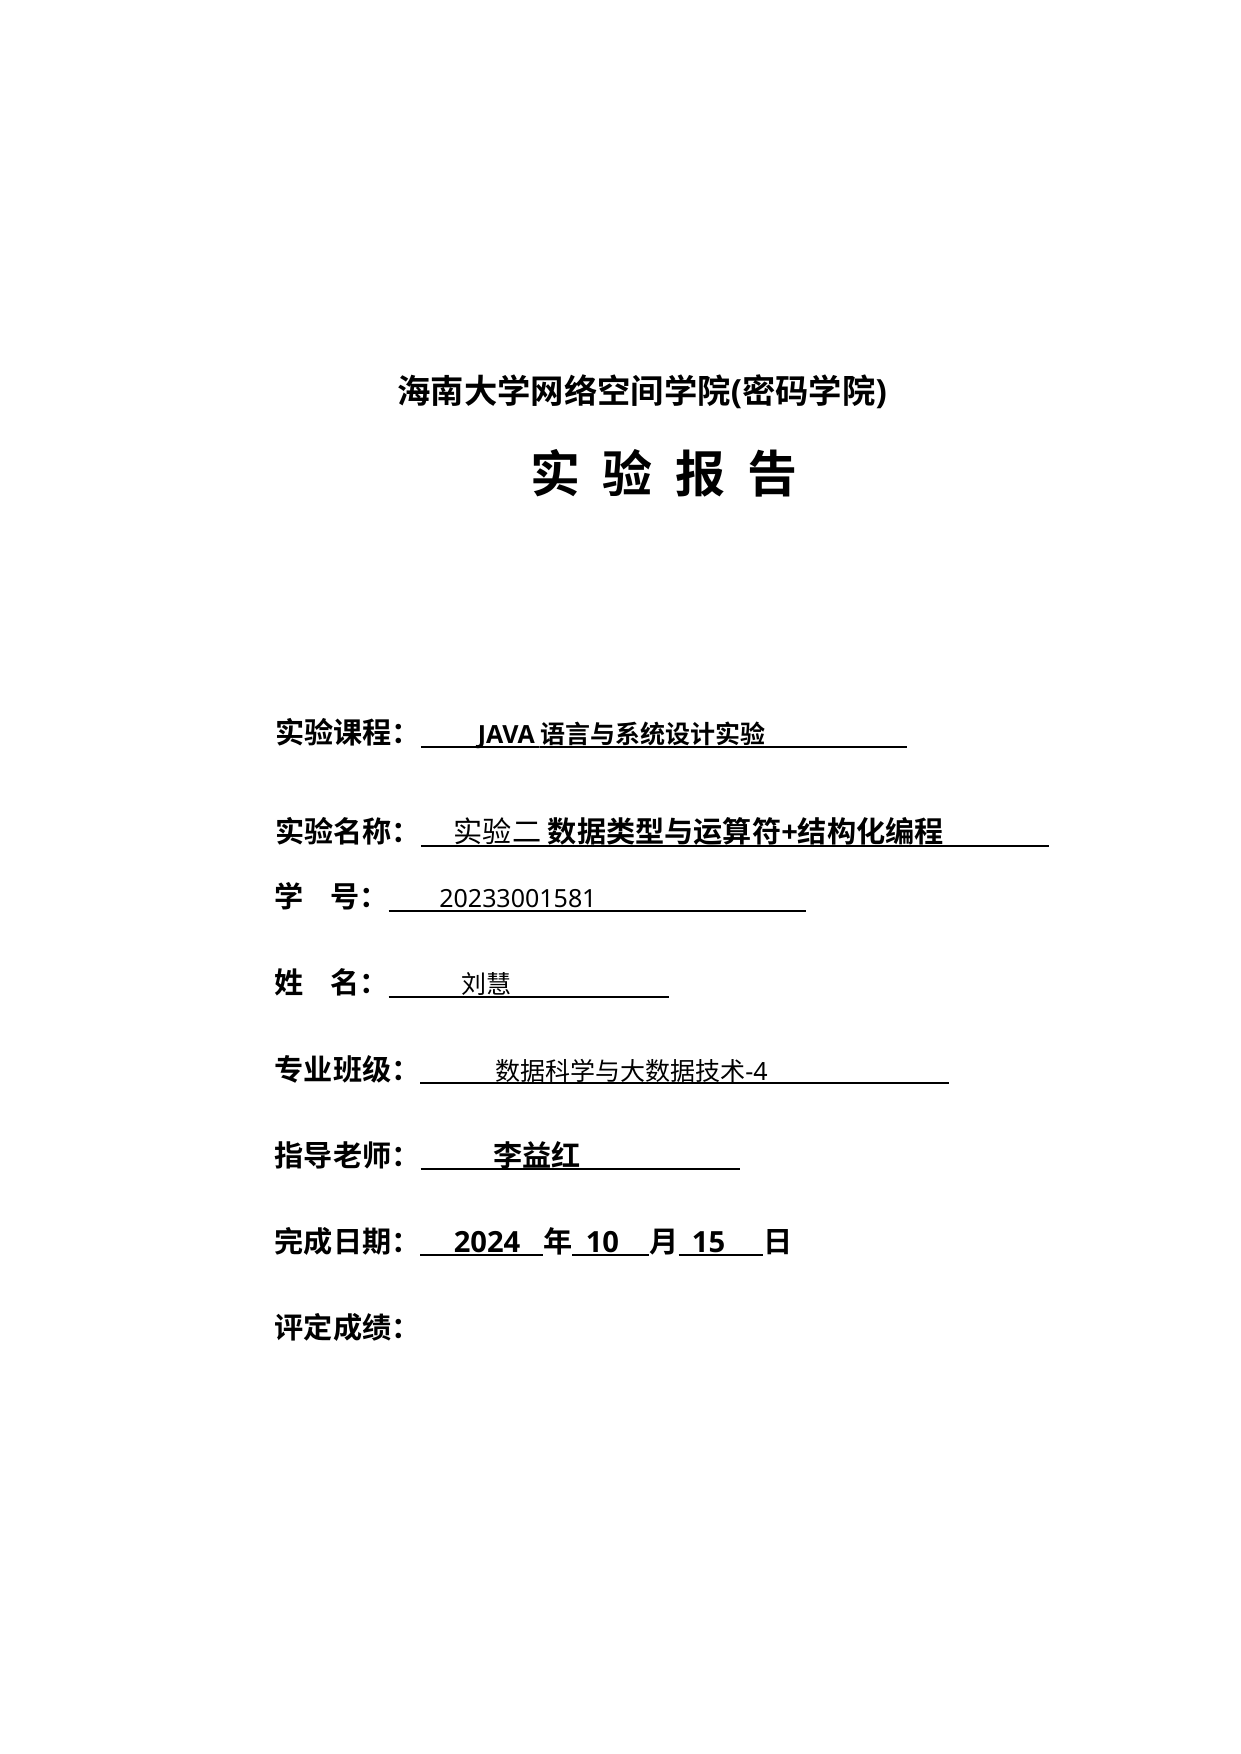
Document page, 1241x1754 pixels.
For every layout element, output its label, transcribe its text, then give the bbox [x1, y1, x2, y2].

list 海南大学网络空间学院(密码学院) [144, 357, 1053, 422]
title 实验课程： JAVA语言与系统设计实验 [231, 699, 1053, 764]
text 评定成绩： [231, 1293, 1053, 1358]
text 指导老师： 李益红 [231, 1121, 1053, 1186]
text 姓 名： 刘慧 [231, 948, 1053, 1013]
text 完成日期： 2024 年 10 月 15 日 [231, 1207, 1053, 1272]
text 专业班级： 数据科学与大数据技术-4 [231, 1035, 1053, 1100]
text 实验名称： 实验二 数据类型与运算符+结构化编程 [231, 797, 1053, 862]
text 实 验 报 告 [231, 422, 1053, 519]
text 学 号： 20233001581 [231, 862, 1053, 927]
